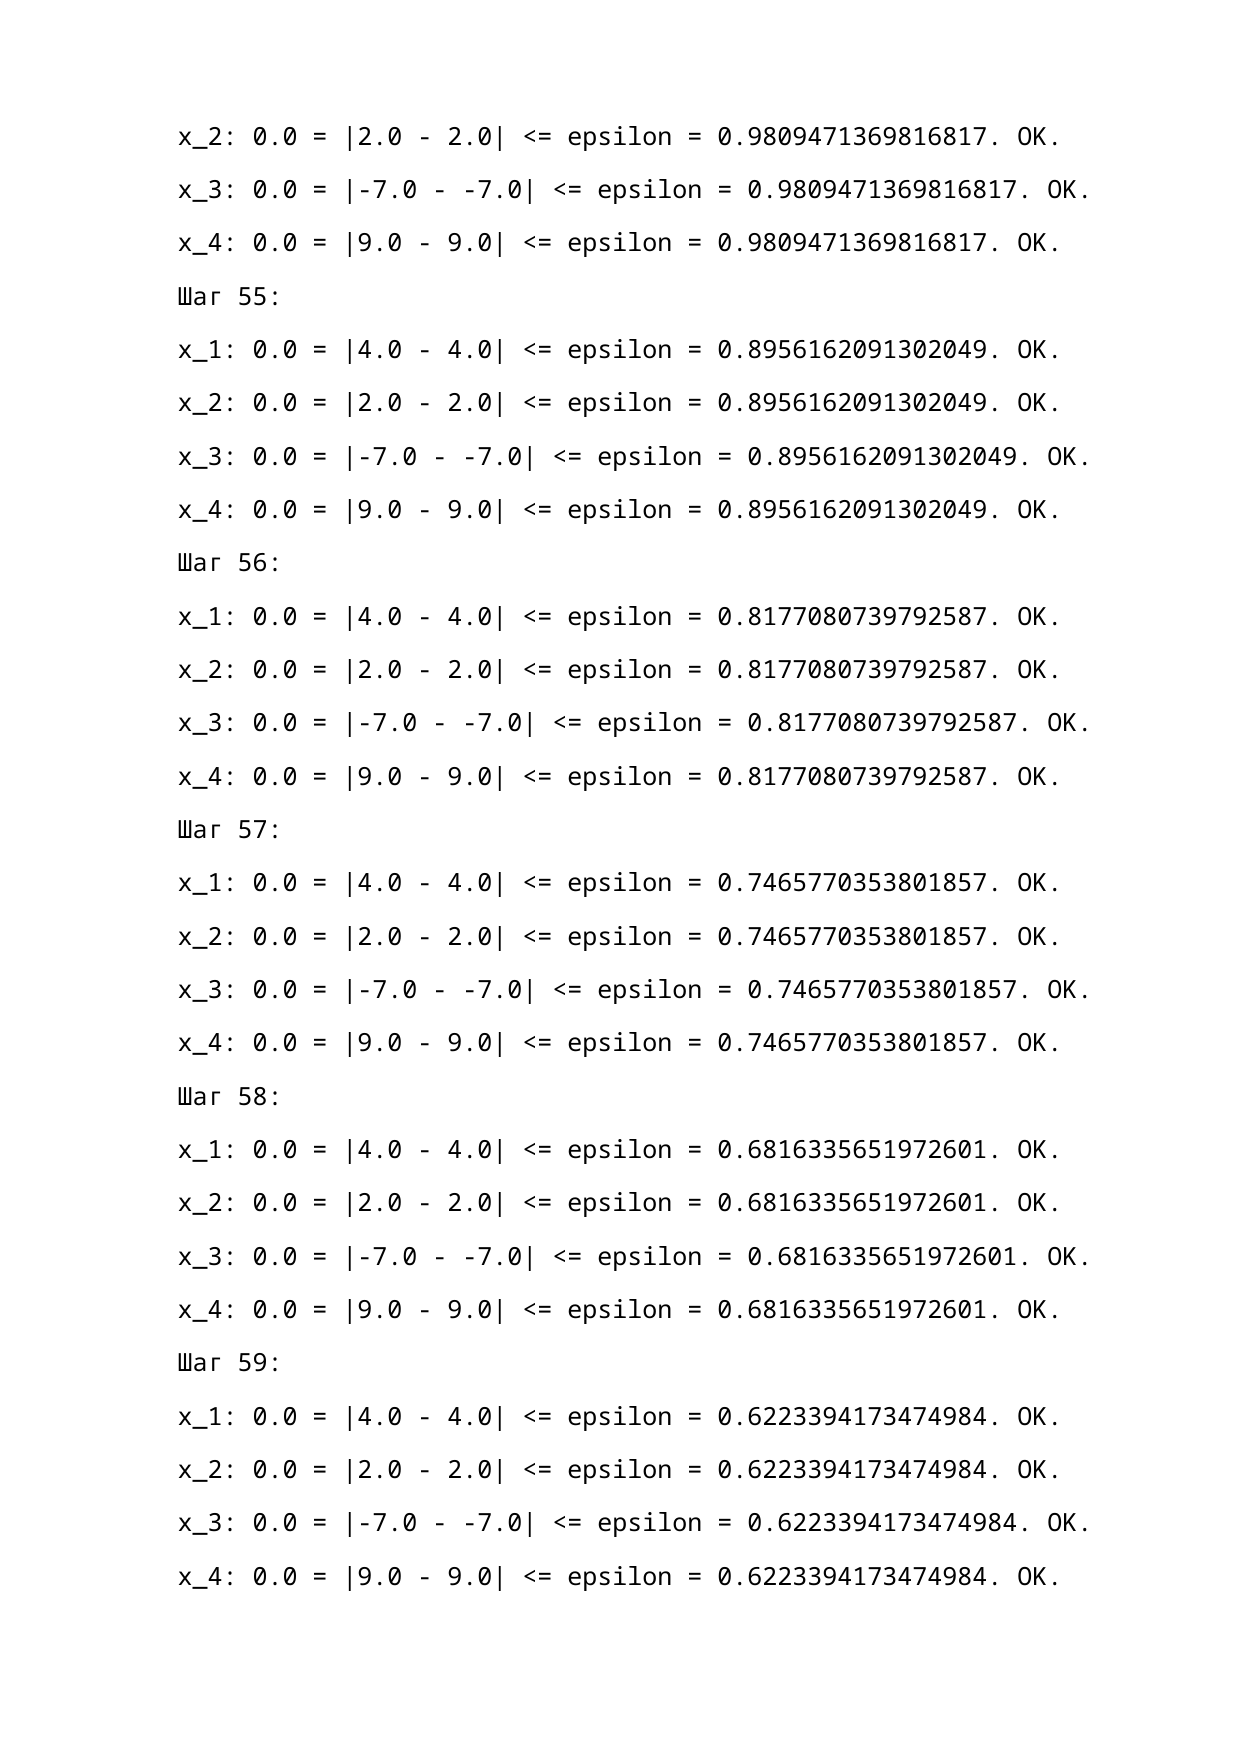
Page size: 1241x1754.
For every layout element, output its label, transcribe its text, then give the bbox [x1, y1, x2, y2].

text x_2: 0.0 = |2.0 - 2.0| <= epsilon = 0.9809471369816817. OK. [177, 118, 1152, 152]
text x_1: 0.0 = |4.0 - 4.0| <= epsilon = 0.8956162091302049. OK. [177, 331, 1152, 366]
text x_2: 0.0 = |2.0 - 2.0| <= epsilon = 0.7465770353801857. OK. [177, 918, 1152, 952]
text x_2: 0.0 = |2.0 - 2.0| <= epsilon = 0.6816335651972601. OK. [177, 1185, 1152, 1219]
text x_4: 0.0 = |9.0 - 9.0| <= epsilon = 0.6223394173474984. OK. [177, 1558, 1152, 1592]
text x_1: 0.0 = |4.0 - 4.0| <= epsilon = 0.6223394173474984. OK. [177, 1398, 1152, 1432]
text x_3: 0.0 = |-7.0 - -7.0| <= epsilon = 0.8177080739792587. OK. [177, 705, 1152, 739]
text x_4: 0.0 = |9.0 - 9.0| <= epsilon = 0.9809471369816817. OK. [177, 225, 1152, 259]
text Шаг 55: [177, 278, 1152, 312]
text x_3: 0.0 = |-7.0 - -7.0| <= epsilon = 0.6816335651972601. OK. [177, 1238, 1152, 1272]
text Шаг 59: [177, 1345, 1152, 1379]
text Шаг 56: [177, 545, 1152, 579]
text x_2: 0.0 = |2.0 - 2.0| <= epsilon = 0.8956162091302049. OK. [177, 385, 1152, 419]
text Шаг 57: [177, 811, 1152, 846]
text x_3: 0.0 = |-7.0 - -7.0| <= epsilon = 0.6223394173474984. OK. [177, 1505, 1152, 1539]
text x_4: 0.0 = |9.0 - 9.0| <= epsilon = 0.7465770353801857. OK. [177, 1025, 1152, 1059]
text x_4: 0.0 = |9.0 - 9.0| <= epsilon = 0.6816335651972601. OK. [177, 1291, 1152, 1326]
text x_1: 0.0 = |4.0 - 4.0| <= epsilon = 0.6816335651972601. OK. [177, 1131, 1152, 1166]
text Шаг 58: [177, 1078, 1152, 1112]
text x_3: 0.0 = |-7.0 - -7.0| <= epsilon = 0.8956162091302049. OK. [177, 438, 1152, 472]
text x_3: 0.0 = |-7.0 - -7.0| <= epsilon = 0.9809471369816817. OK. [177, 171, 1152, 206]
text x_3: 0.0 = |-7.0 - -7.0| <= epsilon = 0.7465770353801857. OK. [177, 971, 1152, 1006]
text x_2: 0.0 = |2.0 - 2.0| <= epsilon = 0.6223394173474984. OK. [177, 1451, 1152, 1486]
text x_4: 0.0 = |9.0 - 9.0| <= epsilon = 0.8956162091302049. OK. [177, 491, 1152, 526]
text x_2: 0.0 = |2.0 - 2.0| <= epsilon = 0.8177080739792587. OK. [177, 651, 1152, 686]
text x_4: 0.0 = |9.0 - 9.0| <= epsilon = 0.8177080739792587. OK. [177, 758, 1152, 792]
text x_1: 0.0 = |4.0 - 4.0| <= epsilon = 0.8177080739792587. OK. [177, 598, 1152, 632]
text x_1: 0.0 = |4.0 - 4.0| <= epsilon = 0.7465770353801857. OK. [177, 865, 1152, 899]
